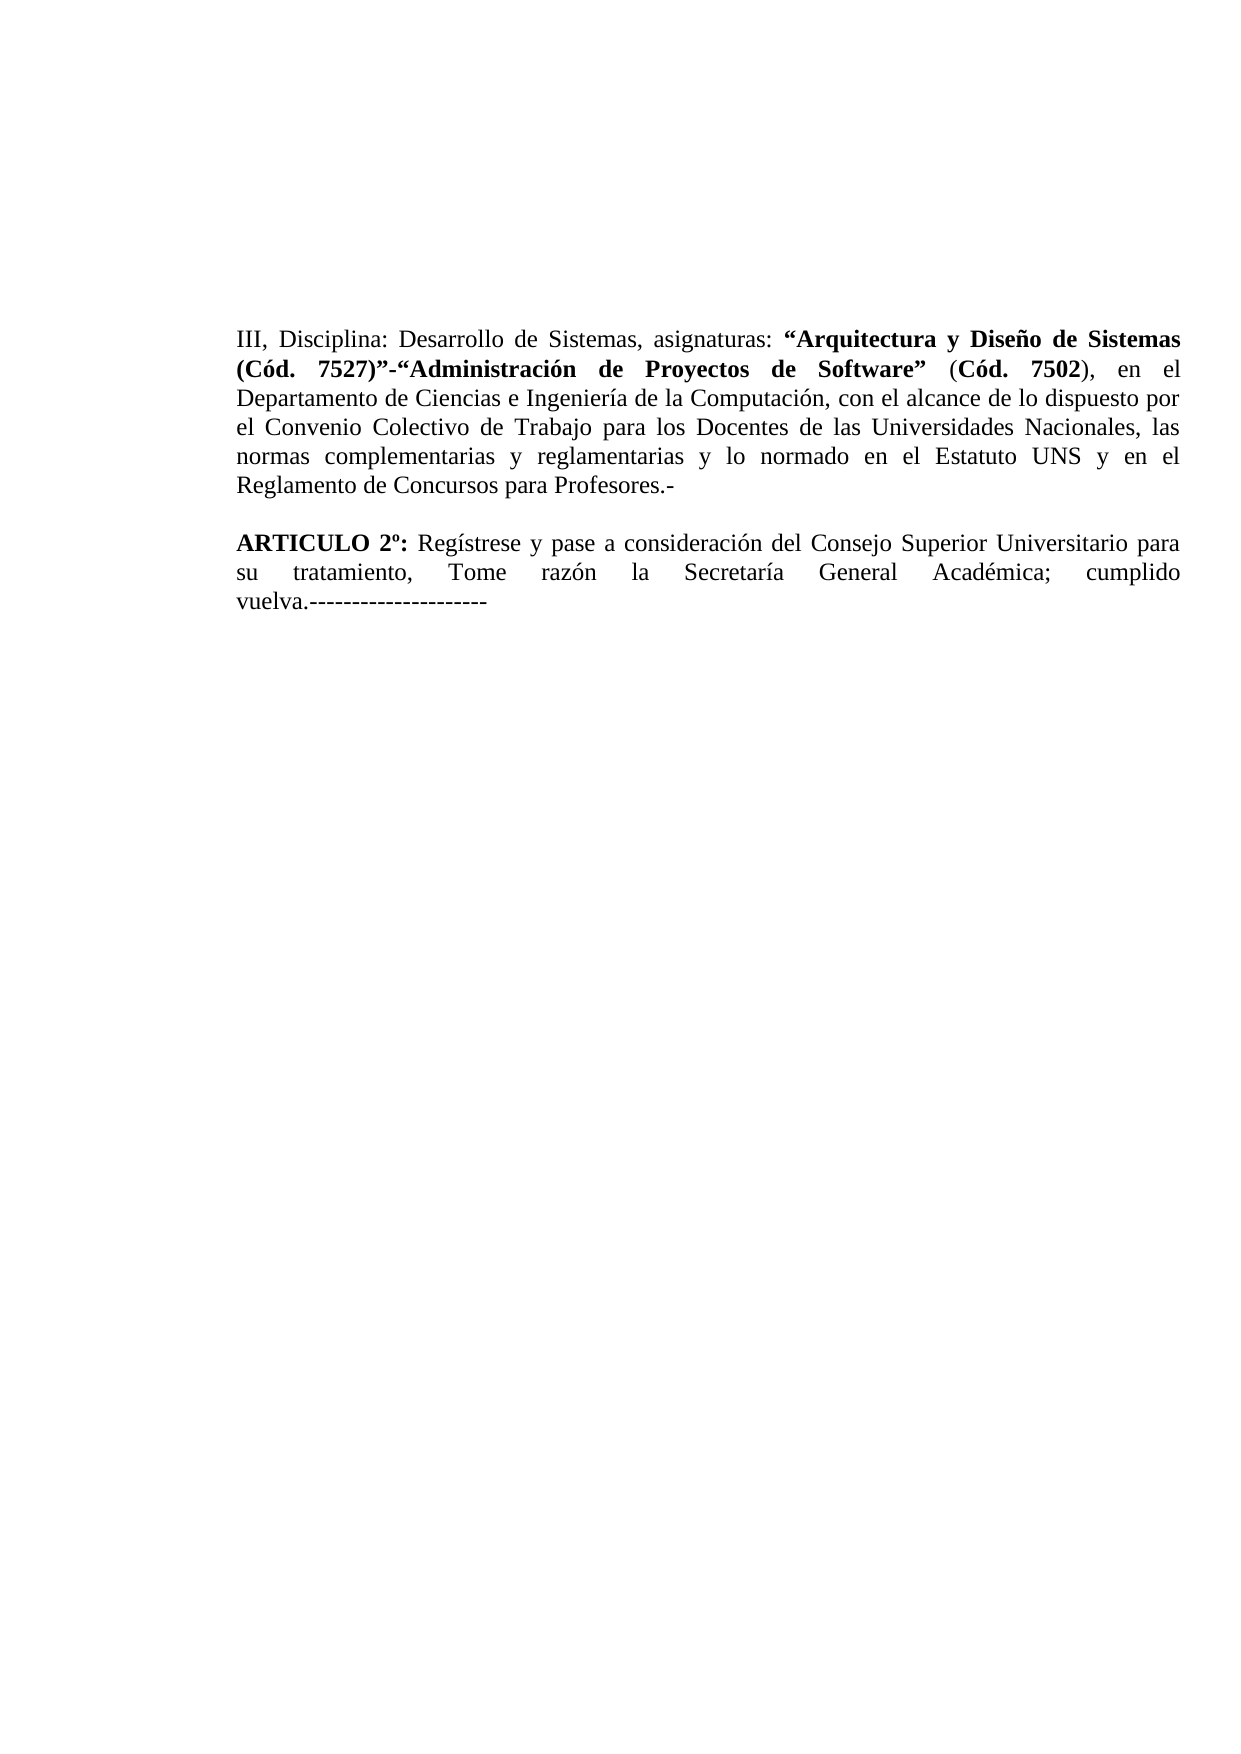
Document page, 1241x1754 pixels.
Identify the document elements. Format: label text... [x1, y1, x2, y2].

text ARTICULO 2º: Regístrese y pase a consideración del Consejo Superior Universitario para su tratamiento, Tome razón la Secretaría General Académica; cumplido vuelva.--------------------- [236, 528, 1181, 615]
text III, Disciplina: Desarrollo de Sistemas, asignaturas: “Arquitectura y Diseño de Sistemas (Cód. 7527)”-“Administración de Proyectos de Software” (Cód. 7502), en el Departamento de Ciencias e Ingeniería de la Computación, con el alcance de lo dispuesto por el Convenio Colectivo de Trabajo para los Docentes de las Universidades Nacionales, las normas complementarias y reglamentarias y lo normado en el Estatuto UNS y en el Reglamento de Concursos para Profesores.- [236, 324, 1181, 499]
